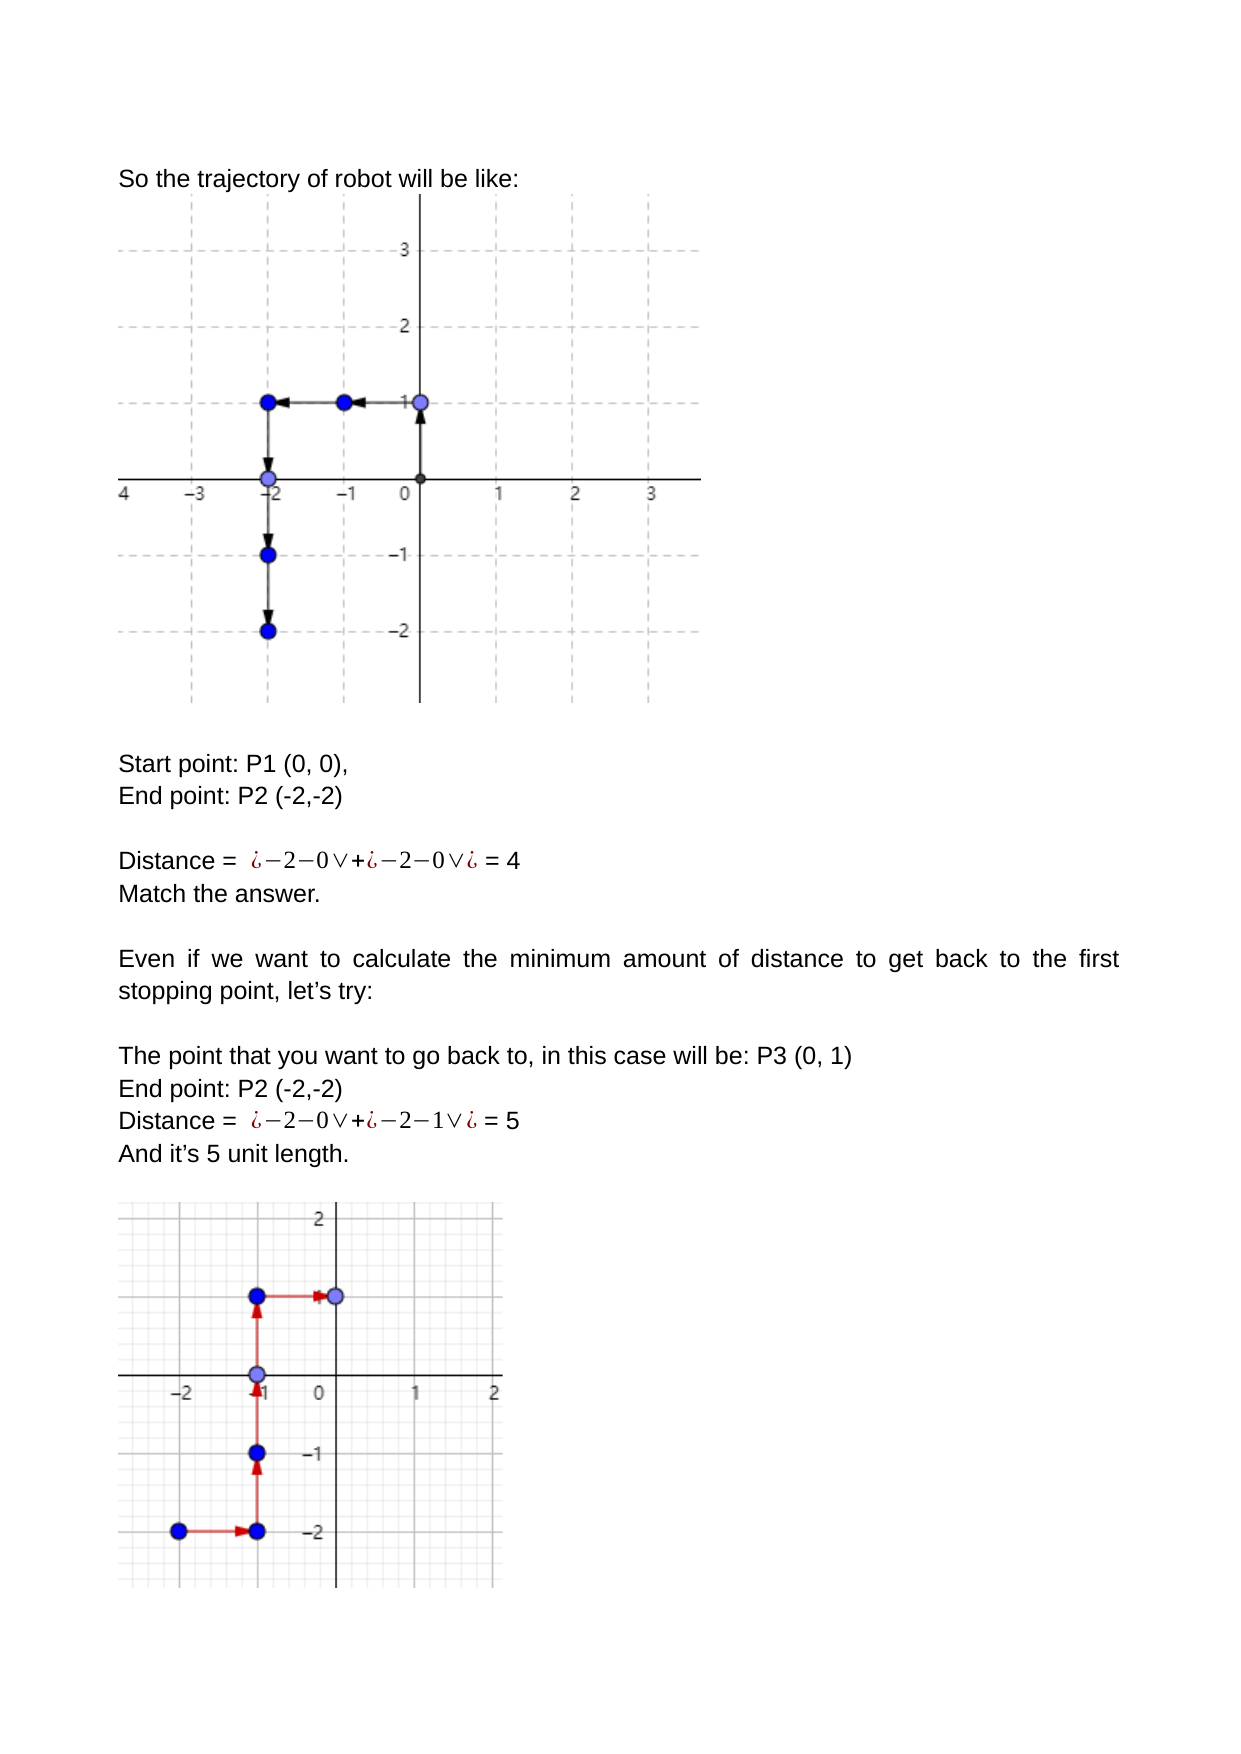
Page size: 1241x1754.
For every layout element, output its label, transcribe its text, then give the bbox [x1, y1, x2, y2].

text Distance = = 5 [118, 1104, 1122, 1137]
text And it’s 5 unit length. [118, 1137, 1122, 1169]
text The point that you want to go back to, in this case will be: P3 (0, 1) [118, 1039, 1122, 1072]
text So the trajectory of robot will be like: [118, 162, 1122, 194]
text Match the answer. [118, 877, 1122, 909]
text Even if we want to calculate the minimum amount of distance to get back to the first stopping point, let’s try: [118, 942, 1122, 1007]
text Distance = = 4 [118, 844, 1122, 877]
text End point: P2 (-2,-2) [118, 779, 1122, 812]
text Start point: P1 (0, 0), [118, 747, 1122, 779]
picture [118, 194, 701, 703]
text End point: P2 (-2,-2) [118, 1072, 1122, 1104]
picture [118, 1202, 503, 1588]
